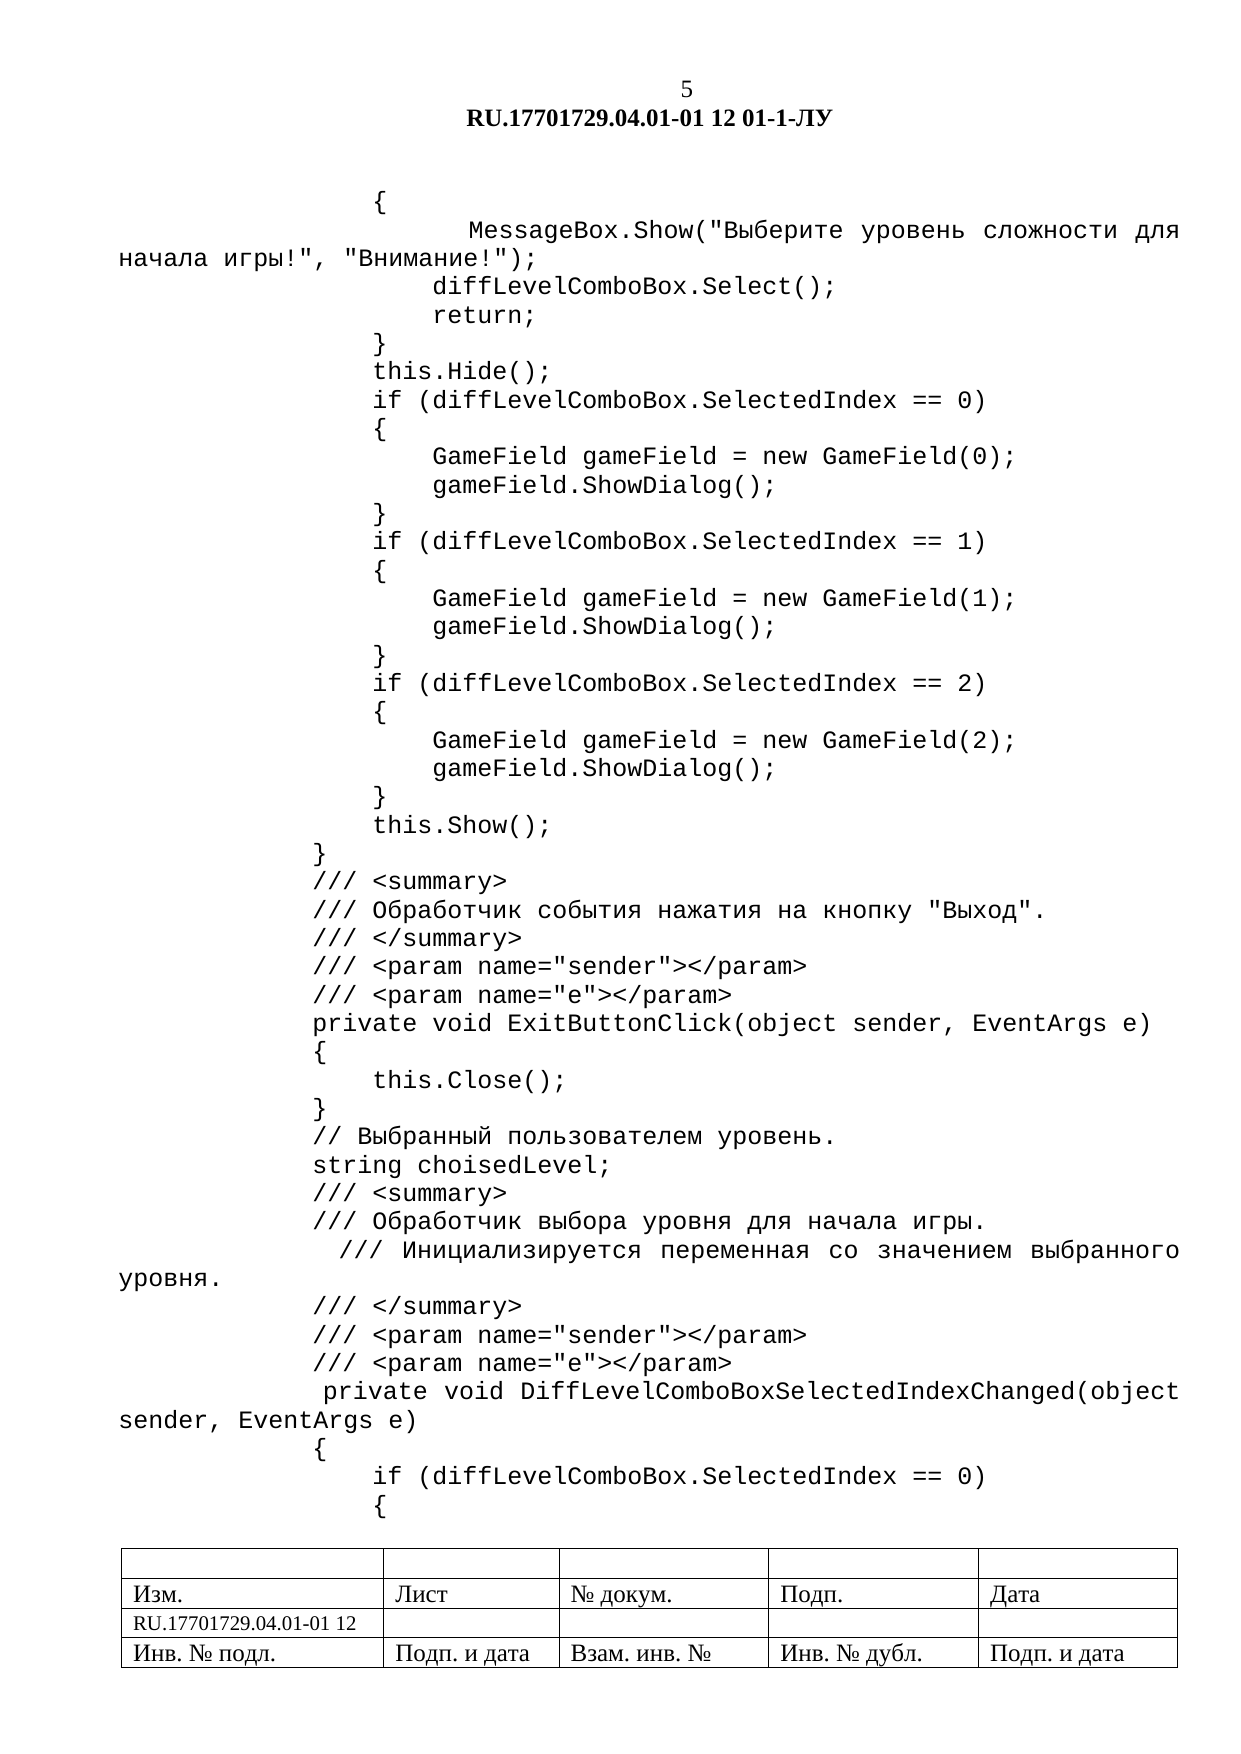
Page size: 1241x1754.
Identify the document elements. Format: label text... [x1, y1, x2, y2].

text this.Close(); [118, 1067, 1181, 1096]
text if (diffLevelComboBox.SelectedIndex == 2) [118, 671, 1181, 699]
text this.Show(); [118, 812, 1181, 841]
text /// <param name="sender"></param> [118, 1322, 1181, 1351]
text { [118, 557, 1181, 586]
text /// <summary> [118, 869, 1181, 897]
text /// <summary> [118, 1181, 1181, 1209]
text // Выбранный пользователем уровень. [118, 1124, 1181, 1152]
text MessageBox.Show("Выберите уровень сложности для начала игры!", "Внимание!"); [118, 217, 1181, 274]
text } [118, 841, 1181, 869]
text GameField gameField = new GameField(2); [118, 727, 1181, 756]
text if (diffLevelComboBox.SelectedIndex == 0) [118, 1464, 1181, 1492]
text /// Инициализируется переменная со значением выбранного уровня. [118, 1237, 1181, 1294]
text { [118, 699, 1181, 727]
text /// <param name="sender"></param> [118, 954, 1181, 982]
text GameField gameField = new GameField(1); [118, 586, 1181, 614]
text /// Обработчик события нажатия на кнопку "Выход". [118, 897, 1181, 926]
text diffLevelComboBox.Select(); [118, 274, 1181, 302]
text { [118, 1039, 1181, 1067]
text /// Обработчик выбора уровня для начала игры. [118, 1209, 1181, 1237]
text gameField.ShowDialog(); [118, 756, 1181, 784]
text string choisedLevel; [118, 1152, 1181, 1181]
text } [118, 784, 1181, 812]
text private void ExitButtonClick(object sender, EventArgs e) [118, 1011, 1181, 1039]
text GameField gameField = new GameField(0); [118, 444, 1181, 472]
text return; [118, 302, 1181, 331]
text /// <param name="e"></param> [118, 982, 1181, 1011]
text } [118, 331, 1181, 359]
text } [118, 642, 1181, 671]
text gameField.ShowDialog(); [118, 472, 1181, 501]
text /// </summary> [118, 926, 1181, 954]
text private void DiffLevelComboBoxSelectedIndexChanged(object sender, EventArgs e) [118, 1379, 1181, 1436]
text } [118, 501, 1181, 529]
text { [118, 1436, 1181, 1464]
text if (diffLevelComboBox.SelectedIndex == 1) [118, 529, 1181, 557]
text this.Hide(); [118, 359, 1181, 387]
text if (diffLevelComboBox.SelectedIndex == 0) [118, 387, 1181, 416]
text gameField.ShowDialog(); [118, 614, 1181, 642]
text } [118, 1096, 1181, 1124]
text { [118, 1492, 1181, 1521]
text /// </summary> [118, 1294, 1181, 1322]
text { [118, 189, 1181, 217]
text { [118, 416, 1181, 444]
text /// <param name="e"></param> [118, 1351, 1181, 1379]
